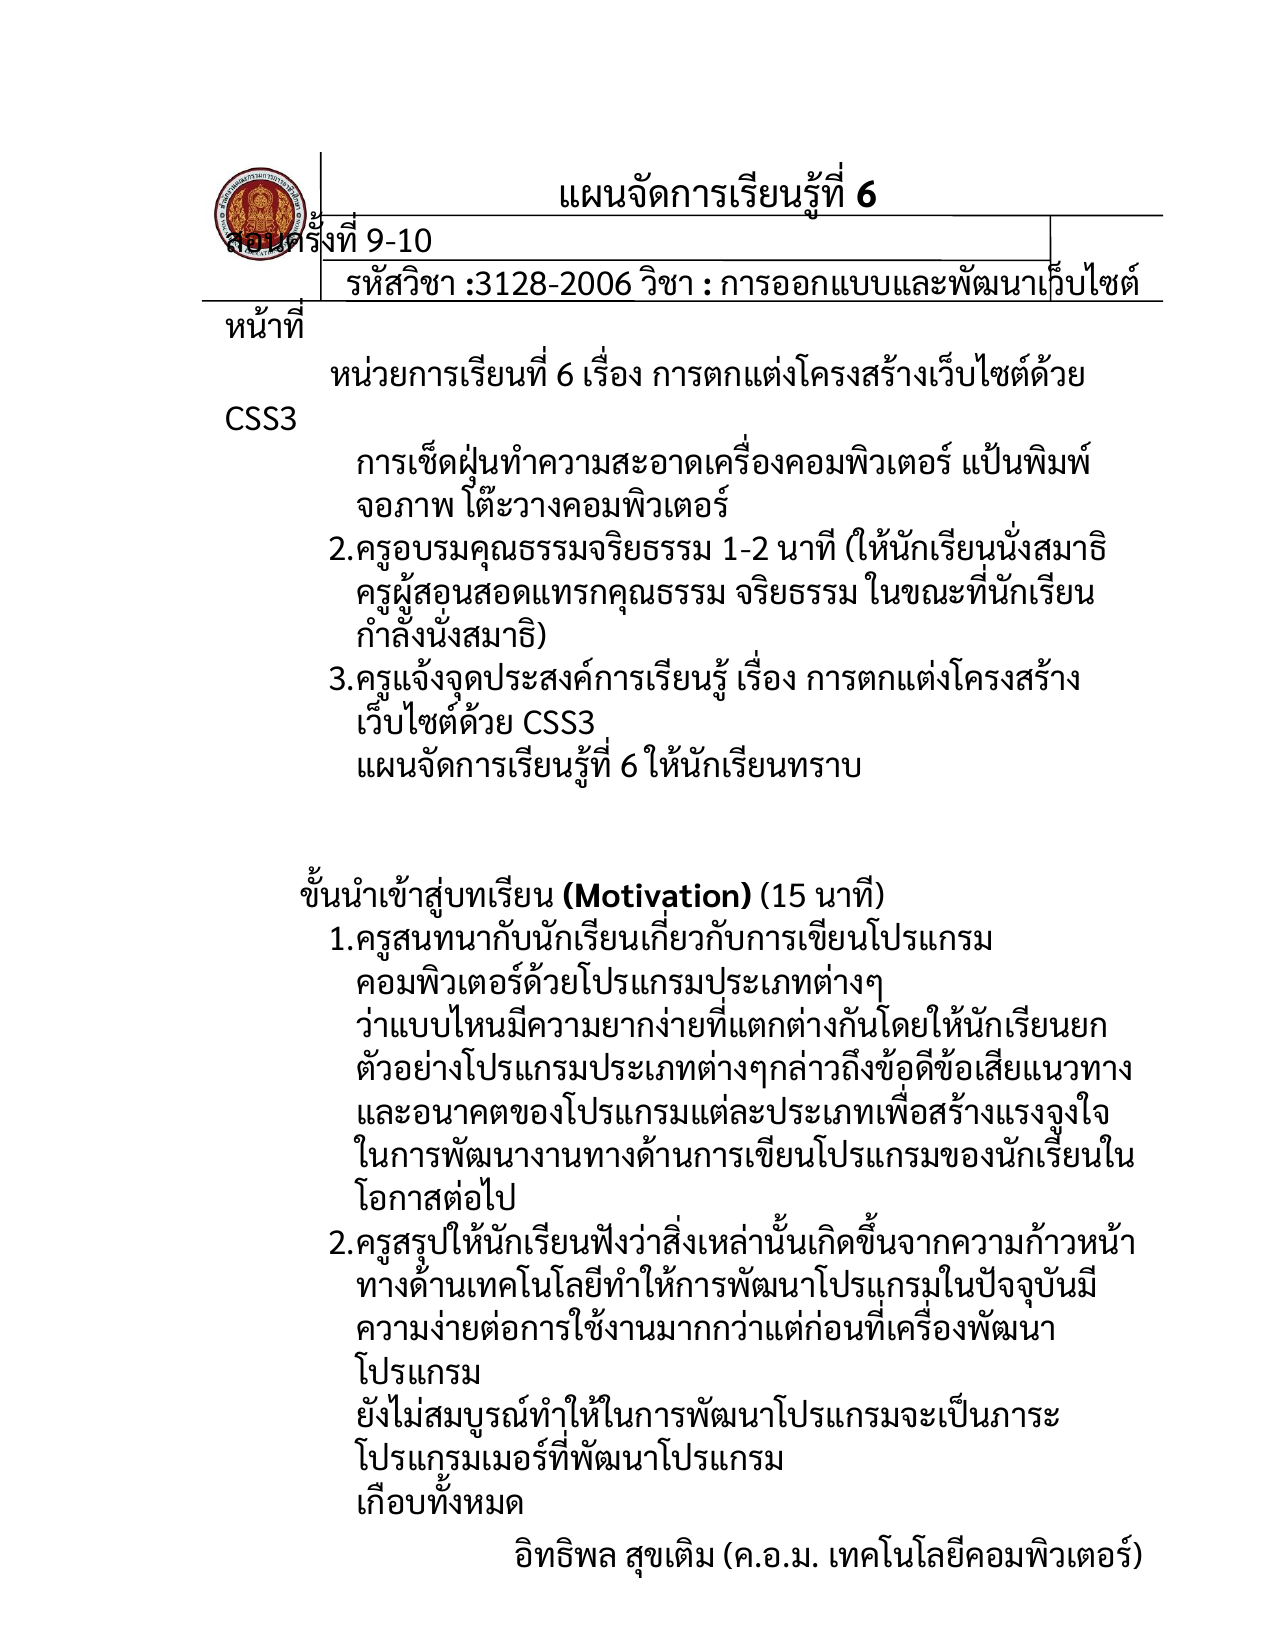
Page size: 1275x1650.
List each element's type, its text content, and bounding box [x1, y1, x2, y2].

list ครูอบรมคุณธรรมจริยธรรม 1-2 นาที (ให้นักเรียนนั่งสมาธิ ครูผู้สอนสอดแทรกคุณธรรม จริยธรรม ในขณะที่นักเรียนกำลังนั่งสมาธิ) [328, 525, 1143, 655]
list ครูสรุปให้นักเรียนฟังว่าสิ่งเหล่านั้นเกิดขึ้นจากความก้าวหน้าทางด้านเทคโนโลยีทำให้การพัฒนาโปรแกรมในปัจจุบันมีความง่ายต่อการใช้งานมากกว่าแต่ก่อนที่เครื่องพัฒนาโปรแกรม [328, 1218, 1143, 1392]
picture [205, 160, 316, 271]
text ยังไม่สมบูรณ์ทำให้ในการพัฒนาโปรแกรมจะเป็นภาระโปรแกรมเมอร์ที่พัฒนาโปรแกรม เกือบทั้งหมด [356, 1392, 1143, 1522]
text ขั้นนำเข้าสู่บทเรียน (Motivation) (15 นาที) [225, 872, 1143, 915]
list ครูแจ้งจุดประสงค์การเรียนรู้ เรื่อง การตกแต่งโครงสร้างเว็บไซต์ด้วย CSS3 แผนจัดการเรียนรู้ที่ 6 ให้นักเรียนทราบ [328, 655, 1143, 785]
list ครูสนทนากับนักเรียนเกี่ยวกับการเขียนโปรแกรมคอมพิวเตอร์ด้วยโปรแกรมประเภทต่างๆ ว่าแบบไหนมีความยากง่ายที่แตกต่างกันโดยให้นักเรียนยกตัวอย่างโปรแกรมประเภทต่างๆกล่าวถึงข้อดีข้อเสียแนวทางและอนาคตของโปรแกรมแต่ละประเภทเพื่อสร้างแรงจูงใจในการพัฒนางานทางด้านการเขียนโปรแกรมของนักเรียนในโอกาสต่อไป [328, 915, 1143, 1218]
